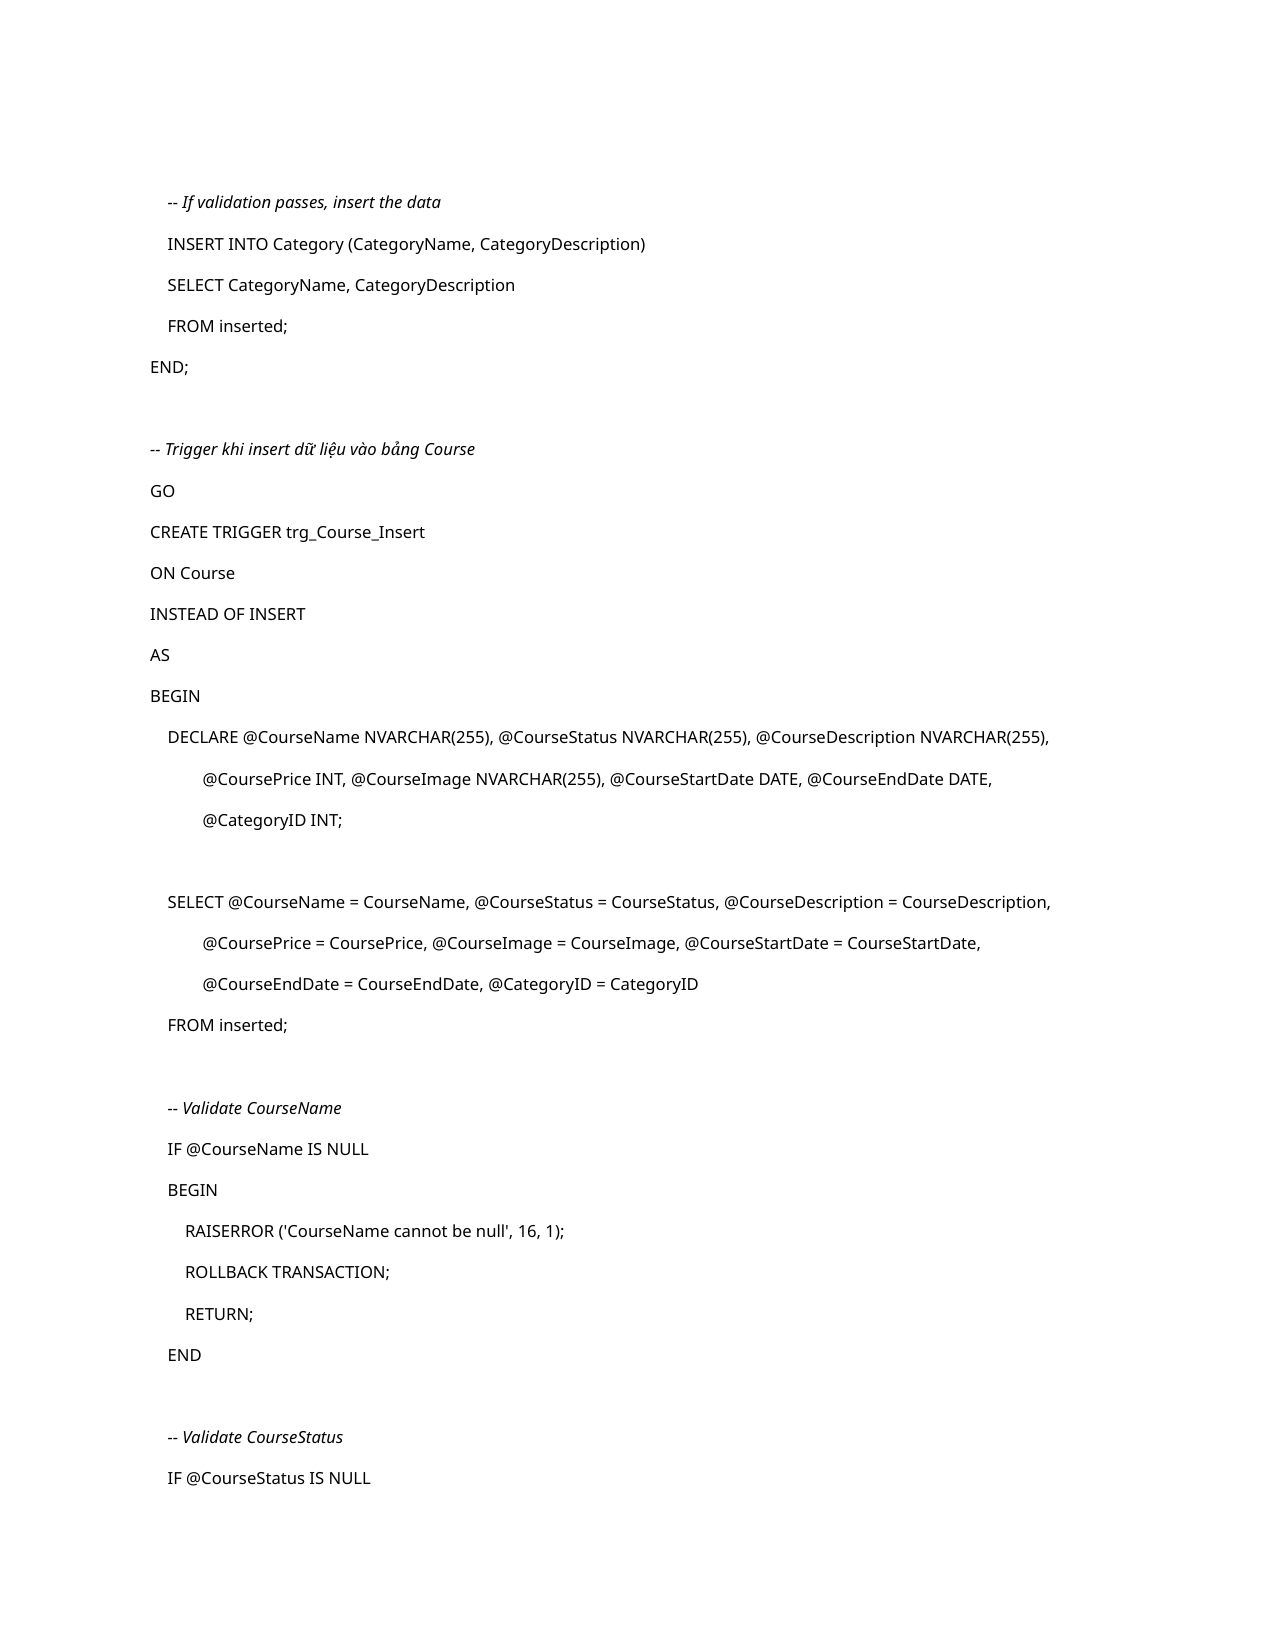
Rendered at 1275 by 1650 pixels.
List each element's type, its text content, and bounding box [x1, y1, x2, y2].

text @CoursePrice = CoursePrice, @CourseImage = CourseImage, @CourseStartDate = CourseStartDate, [150, 932, 1125, 954]
text @CourseEndDate = CourseEndDate, @CategoryID = CategoryID [150, 973, 1125, 996]
text INSTEAD OF INSERT [150, 603, 1125, 625]
text GO [150, 479, 1125, 502]
text RETURN; [150, 1302, 1125, 1325]
text FROM inserted; [150, 1014, 1125, 1037]
text @CategoryID INT; [150, 808, 1125, 831]
text FROM inserted; [150, 314, 1125, 337]
text CREATE TRIGGER trg_Course_Insert [150, 520, 1125, 543]
text BEGIN [150, 1179, 1125, 1201]
text -- Trigger khi insert dữ liệu vào bảng Course [150, 438, 1125, 461]
text AS [150, 644, 1125, 666]
text END; [150, 356, 1125, 378]
text -- Validate CourseName [150, 1096, 1125, 1119]
text @CoursePrice INT, @CourseImage NVARCHAR(255), @CourseStartDate DATE, @CourseEndDate DATE, [150, 767, 1125, 790]
text -- If validation passes, insert the data [150, 191, 1125, 214]
text SELECT @CourseName = CourseName, @CourseStatus = CourseStatus, @CourseDescription = CourseDescription, [150, 891, 1125, 913]
text ROLLBACK TRANSACTION; [150, 1261, 1125, 1284]
text RAISERROR ('CourseName cannot be null', 16, 1); [150, 1220, 1125, 1242]
text -- Validate CourseStatus [150, 1426, 1125, 1448]
text ON Course [150, 561, 1125, 584]
text INSERT INTO Category (CategoryName, CategoryDescription) [150, 232, 1125, 255]
text IF @CourseName IS NULL [150, 1137, 1125, 1160]
text SELECT CategoryName, CategoryDescription [150, 273, 1125, 296]
text DECLARE @CourseName NVARCHAR(255), @CourseStatus NVARCHAR(255), @CourseDescription NVARCHAR(255), [150, 726, 1125, 749]
text BEGIN [150, 685, 1125, 708]
text END [150, 1343, 1125, 1366]
text IF @CourseStatus IS NULL [150, 1467, 1125, 1489]
